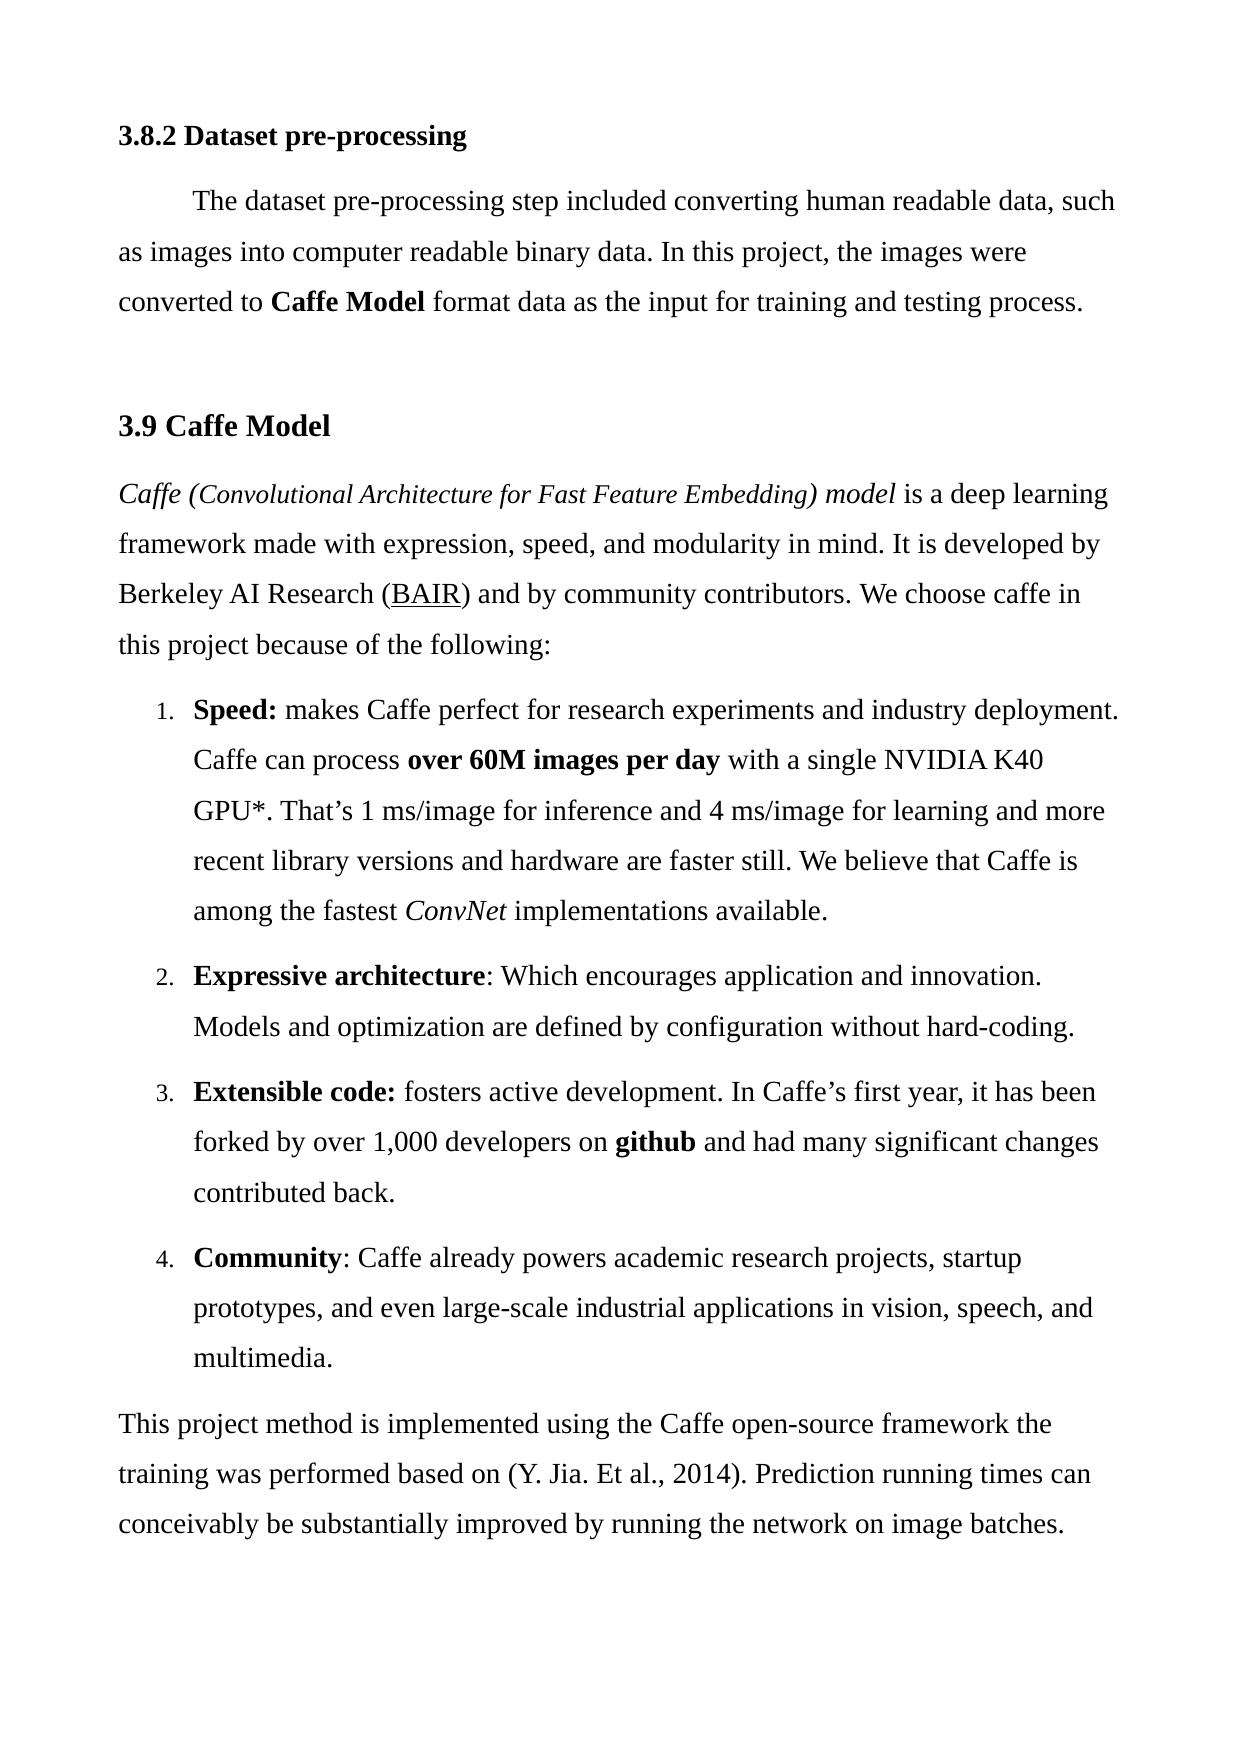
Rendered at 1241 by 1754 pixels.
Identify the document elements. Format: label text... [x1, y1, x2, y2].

list Extensible code: fosters active development. In Caffe’s first year, it has been forked by over 1,000 developers on github and had many significant changes contributed back. [156, 1074, 1122, 1208]
text 3.9 Caffe Model [118, 407, 1122, 443]
list Community: Caffe already powers academic research projects, startup prototypes, and even large-scale industrial applications in vision, speech, and multimedia. [156, 1240, 1122, 1374]
list Expressive architecture: Which encourages application and innovation. Models and optimization are defined by configuration without hard-coding. [156, 958, 1122, 1042]
list Speed: makes Caffe perfect for research experiments and industry deployment. Caffe can process over 60M images per day with a single NVIDIA K40 GPU*. That’s 1 ms/image for inference and 4 ms/image for learning and more recent library versions and hardware are faster still. We believe that Caffe is among the fastest ConvNet implementations available. [156, 692, 1122, 927]
text Caffe (Convolutional Architecture for Fast Feature Embedding) model is a deep learning framework made with expression, speed, and modularity in mind. It is developed by Berkeley AI Research (BAIR) and by community contributors. We choose caffe in this project because of the following: [118, 476, 1122, 660]
text The dataset pre-processing step included converting human readable data, such as images into computer readable binary data. In this project, the images were converted to Caffe Model format data as the input for training and testing process. [118, 183, 1122, 317]
text This project method is implemented using the Caffe open-source framework the training was performed based on (Y. Jia. Et al., 2014). Prediction running times can conceivably be substantially improved by running the network on image batches. [118, 1406, 1122, 1540]
text 3.8.2 Dataset pre-processing [118, 118, 1122, 152]
